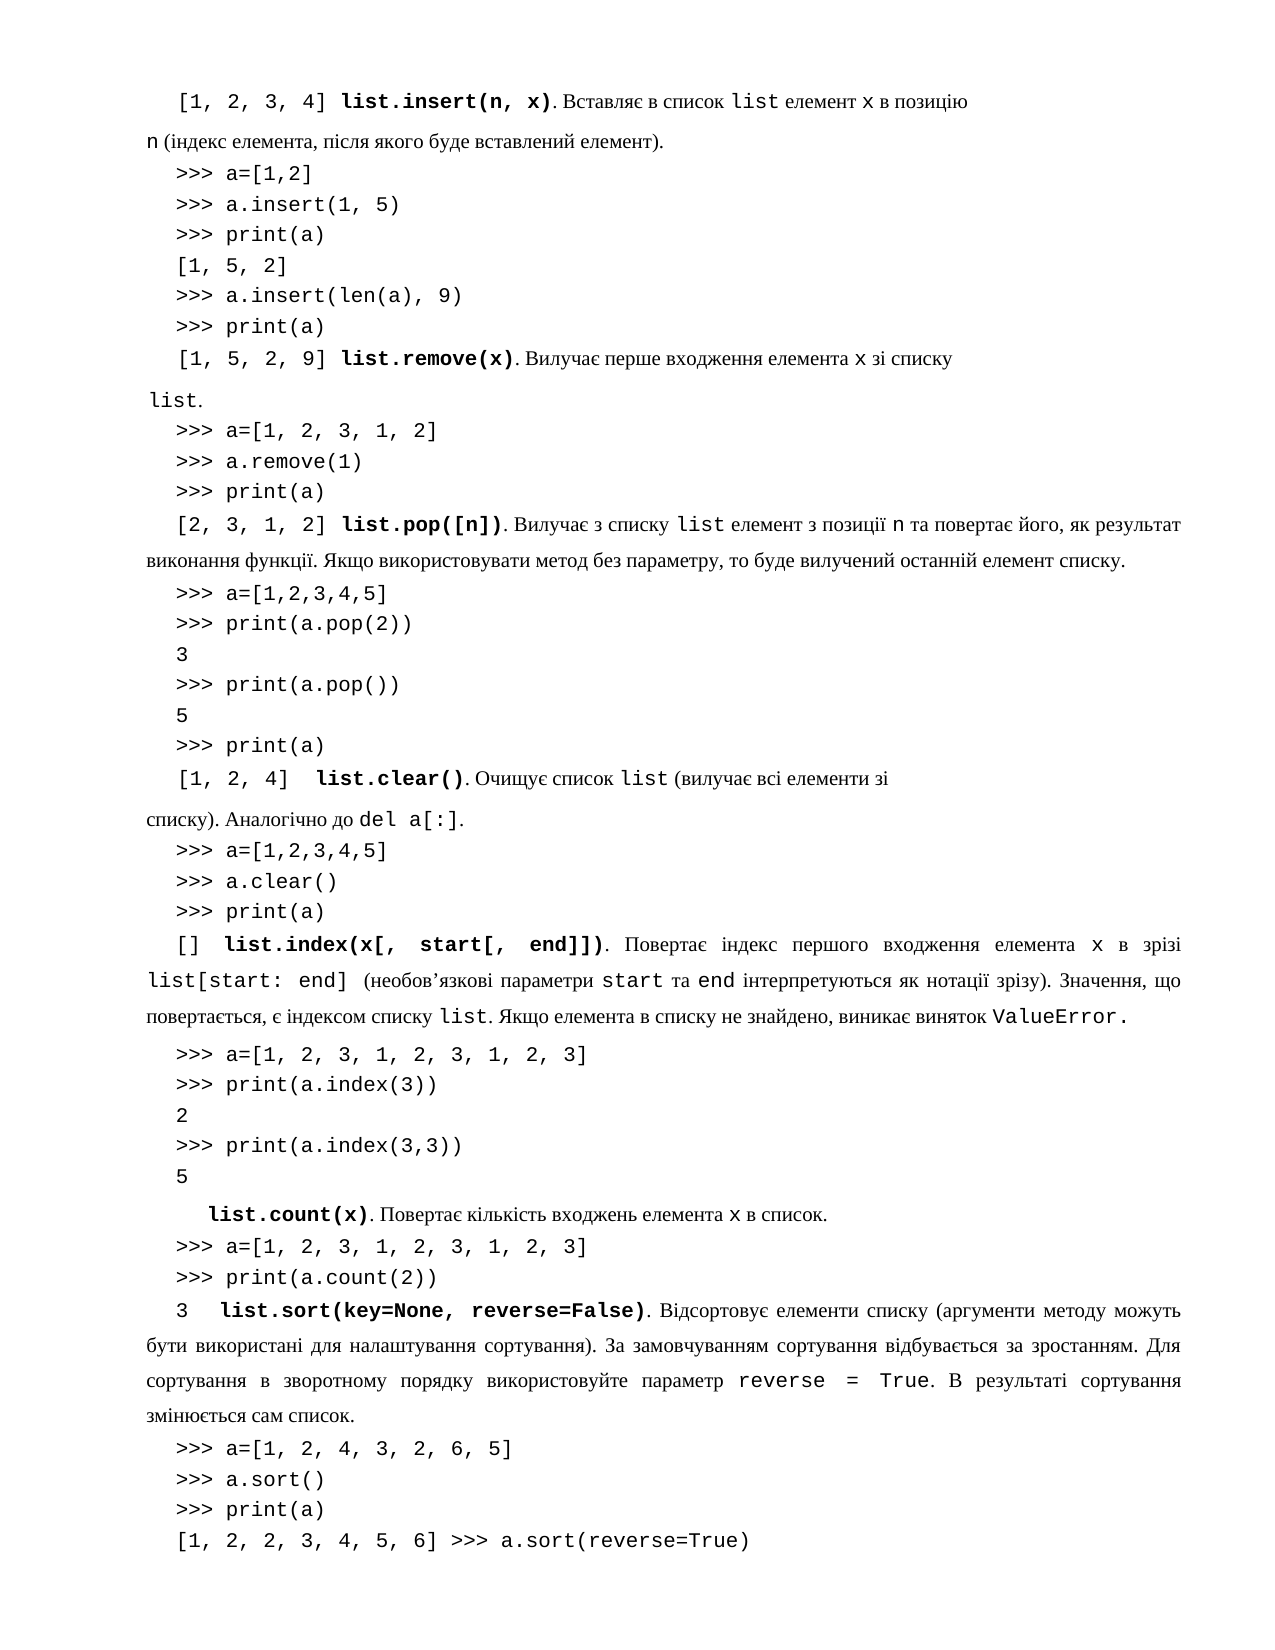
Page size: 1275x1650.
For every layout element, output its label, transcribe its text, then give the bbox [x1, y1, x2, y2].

text 3 [176, 643, 1176, 667]
text >>> print(a) [176, 481, 1176, 505]
text >>> a.insert(len(a), 9) [176, 285, 1176, 309]
text [1, 2, 3, 4] list.insert(n, x). Вставляє в список list елемент x в позицію [177, 88, 1182, 114]
text [2, 3, 1, 2] list.pop([n]). Вилучає з списку list елемент з позиції n та повертає його, як результат виконання функції. Якщо використовувати метод без параметру, то буде вилучений останній елемент списку. [146, 512, 1182, 572]
text n (індекс елемента, після якого буде вставлений елемент). [146, 129, 1182, 154]
text [1, 5, 2] [176, 254, 1176, 278]
text list.count(x). Повертає кількість входжень елемента x в список. [207, 1202, 1182, 1228]
text >>> a=[1, 2, 4, 3, 2, 6, 5] [176, 1438, 1176, 1462]
text >>> a=[1,2,3,4,5] [176, 840, 1176, 864]
text 3 list.sort(key=None, reverse=False). Відсортовує елементи списку (аргументи методу можуть бути використані для налаштування сортування). За замовчуванням сортування відбувається за зростанням. Для сортування в зворотному порядку використовуйте параметр reverse = True. В результаті сортування змінюється сам список. [146, 1298, 1182, 1427]
text 5 [176, 704, 1176, 728]
text >>> a=[1,2] [176, 163, 1176, 187]
text >>> a=[1, 2, 3, 1, 2] [176, 420, 1176, 444]
text 5 [176, 1166, 1176, 1189]
text >>> print(a.pop(2)) [176, 613, 1176, 637]
text >>> a=[1,2,3,4,5] [176, 582, 1176, 606]
text [1, 2, 2, 3, 4, 5, 6] >>> a.sort(reverse=True) [176, 1530, 826, 1553]
text [] list.index(x[, start[, end]]). Повертає індекс першого входження елемента x в зрізі list[start: end] (необов’язкові параметри start та end інтерпретуються як нотації зрізу). Значення, що повертається, є індексом списку list. Якщо елемента в списку не знайдено, виникає виняток ValueError. [146, 932, 1182, 1029]
text >>> print(a) [176, 901, 1176, 925]
text >>> print(a.index(3)) [176, 1074, 1176, 1098]
text >>> a.clear() [176, 871, 1176, 894]
text >>> a=[1, 2, 3, 1, 2, 3, 1, 2, 3] [176, 1237, 1176, 1260]
text 2 [176, 1105, 1176, 1128]
text >>> a.insert(1, 5) [176, 193, 1176, 217]
text [1, 2, 4] list.clear(). Очищує список list (вилучає всі елементи зі [177, 766, 1182, 791]
text >>> a.remove(1) [176, 451, 1176, 474]
text list. [148, 388, 1176, 413]
text >>> a=[1, 2, 3, 1, 2, 3, 1, 2, 3] [176, 1044, 1176, 1067]
text >>> print(a) [176, 316, 1176, 339]
text >>> print(a.count(2)) [176, 1267, 1176, 1291]
text >>> print(a) [176, 735, 1176, 759]
text >>> print(a) [176, 224, 1176, 248]
text [1, 5, 2, 9] list.remove(x). Вилучає перше входження елемента x зі списку [177, 346, 1182, 372]
text списку). Аналогічно до del a[:]. [146, 806, 1182, 832]
text >>> print(a) [176, 1499, 1176, 1523]
text >>> print(a.index(3,3)) [176, 1135, 1176, 1159]
text >>> print(a.pop()) [176, 674, 1176, 698]
text >>> a.sort() [176, 1469, 1176, 1492]
